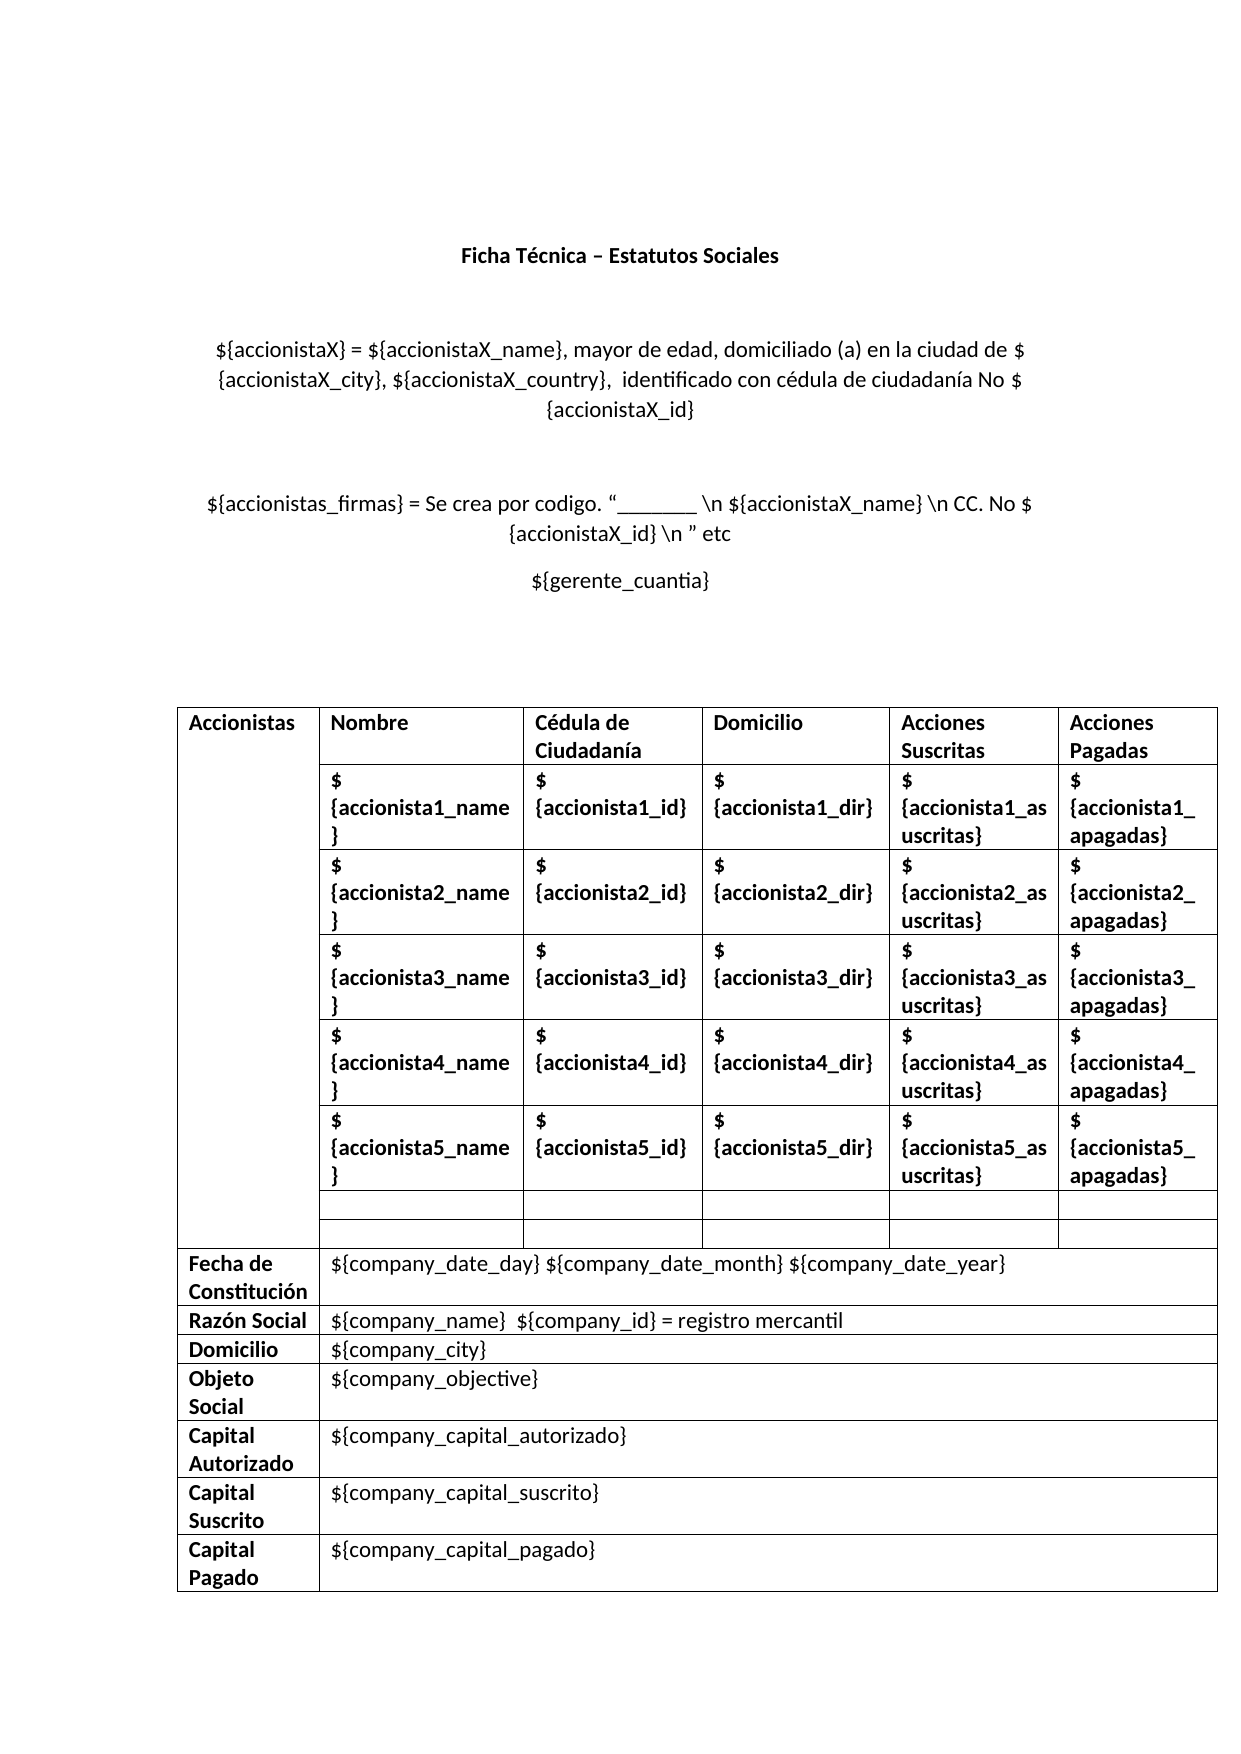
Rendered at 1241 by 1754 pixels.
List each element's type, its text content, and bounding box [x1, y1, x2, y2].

table_cell ${accionista1_asuscritas} [890, 765, 1058, 849]
table_header Domicilio [703, 708, 889, 764]
table_header Acciones Pagadas [1059, 708, 1217, 764]
table_cell ${accionista4_apagadas} [1059, 1020, 1217, 1104]
table_cell ${accionista3_apagadas} [1059, 935, 1217, 1019]
table_cell ${company_capital_pagado} [320, 1535, 1217, 1591]
table_cell ${accionista4_dir} [703, 1020, 889, 1104]
text Ficha Técnica – Estatutos Sociales [177, 241, 1063, 269]
table_cell Razón Social [178, 1306, 319, 1334]
table_cell ${accionista3_id} [524, 935, 702, 1019]
table_cell ${accionista2_id} [524, 850, 702, 934]
table_cell ${accionista2_asuscritas} [890, 850, 1058, 934]
text ${gerente_cuantia} [177, 566, 1063, 594]
table_cell ${accionista2_name} [320, 850, 523, 934]
table_cell ${accionista3_dir} [703, 935, 889, 1019]
table_cell ${accionista3_name} [320, 935, 523, 1019]
table_cell ${accionista4_id} [524, 1020, 702, 1104]
table_cell ${accionista1_id} [524, 765, 702, 849]
table_cell ${accionista2_apagadas} [1059, 850, 1217, 934]
table_cell [703, 1191, 889, 1219]
table_cell ${accionista3_asuscritas} [890, 935, 1058, 1019]
table_cell [1059, 1220, 1217, 1248]
text ${accionistas_firmas} = Se crea por codigo. “_______ \n ${accionistaX_name} \n CC. No ${accionistaX_id} \n ” etc [177, 489, 1063, 547]
table_cell Capital Pagado [178, 1535, 319, 1591]
table_cell [524, 1191, 702, 1219]
table_header Acciones Suscritas [890, 708, 1058, 764]
table_header Accionistas [178, 708, 319, 1248]
table_cell [890, 1220, 1058, 1248]
text ${accionistaX} = ${accionistaX_name}, mayor de edad, domiciliado (a) en la ciudad de ${accionistaX_city}, ${accionistaX_country}, identificado con cédula de ciudadanía No ${accionistaX_id} [177, 335, 1063, 423]
table_cell ${accionista5_name} [320, 1106, 523, 1189]
table_cell ${accionista1_name} [320, 765, 523, 849]
table_cell ${accionista5_id} [524, 1106, 702, 1189]
table_cell ${company_name} ${company_id} = registro mercantil [320, 1306, 1217, 1334]
table_header Cédula de Ciudadanía [524, 708, 702, 764]
table_cell Capital Suscrito [178, 1478, 319, 1534]
table_cell ${accionista5_apagadas} [1059, 1106, 1217, 1189]
table_cell [320, 1191, 523, 1219]
table_cell [1059, 1191, 1217, 1219]
table_cell ${accionista2_dir} [703, 850, 889, 934]
table_cell ${company_objective} [320, 1364, 1217, 1420]
table_cell ${company_city} [320, 1335, 1217, 1363]
table_cell [524, 1220, 702, 1248]
table_cell ${company_capital_suscrito} [320, 1478, 1217, 1534]
table_cell Objeto Social [178, 1364, 319, 1420]
table_cell [703, 1220, 889, 1248]
table_cell ${accionista5_dir} [703, 1106, 889, 1189]
table_cell ${accionista4_name} [320, 1020, 523, 1104]
table_cell [320, 1220, 523, 1248]
table_cell Fecha de Constitución [178, 1249, 319, 1305]
table_cell Capital Autorizado [178, 1421, 319, 1477]
table_cell Domicilio [178, 1335, 319, 1363]
table_cell ${company_capital_autorizado} [320, 1421, 1217, 1477]
table_cell ${accionista1_apagadas} [1059, 765, 1217, 849]
table_cell ${accionista1_dir} [703, 765, 889, 849]
table_header Nombre [320, 708, 523, 764]
table_cell ${company_date_day} ${company_date_month} ${company_date_year} [320, 1249, 1217, 1305]
table_cell ${accionista5_asuscritas} [890, 1106, 1058, 1189]
table_cell ${accionista4_asuscritas} [890, 1020, 1058, 1104]
table_cell [890, 1191, 1058, 1219]
